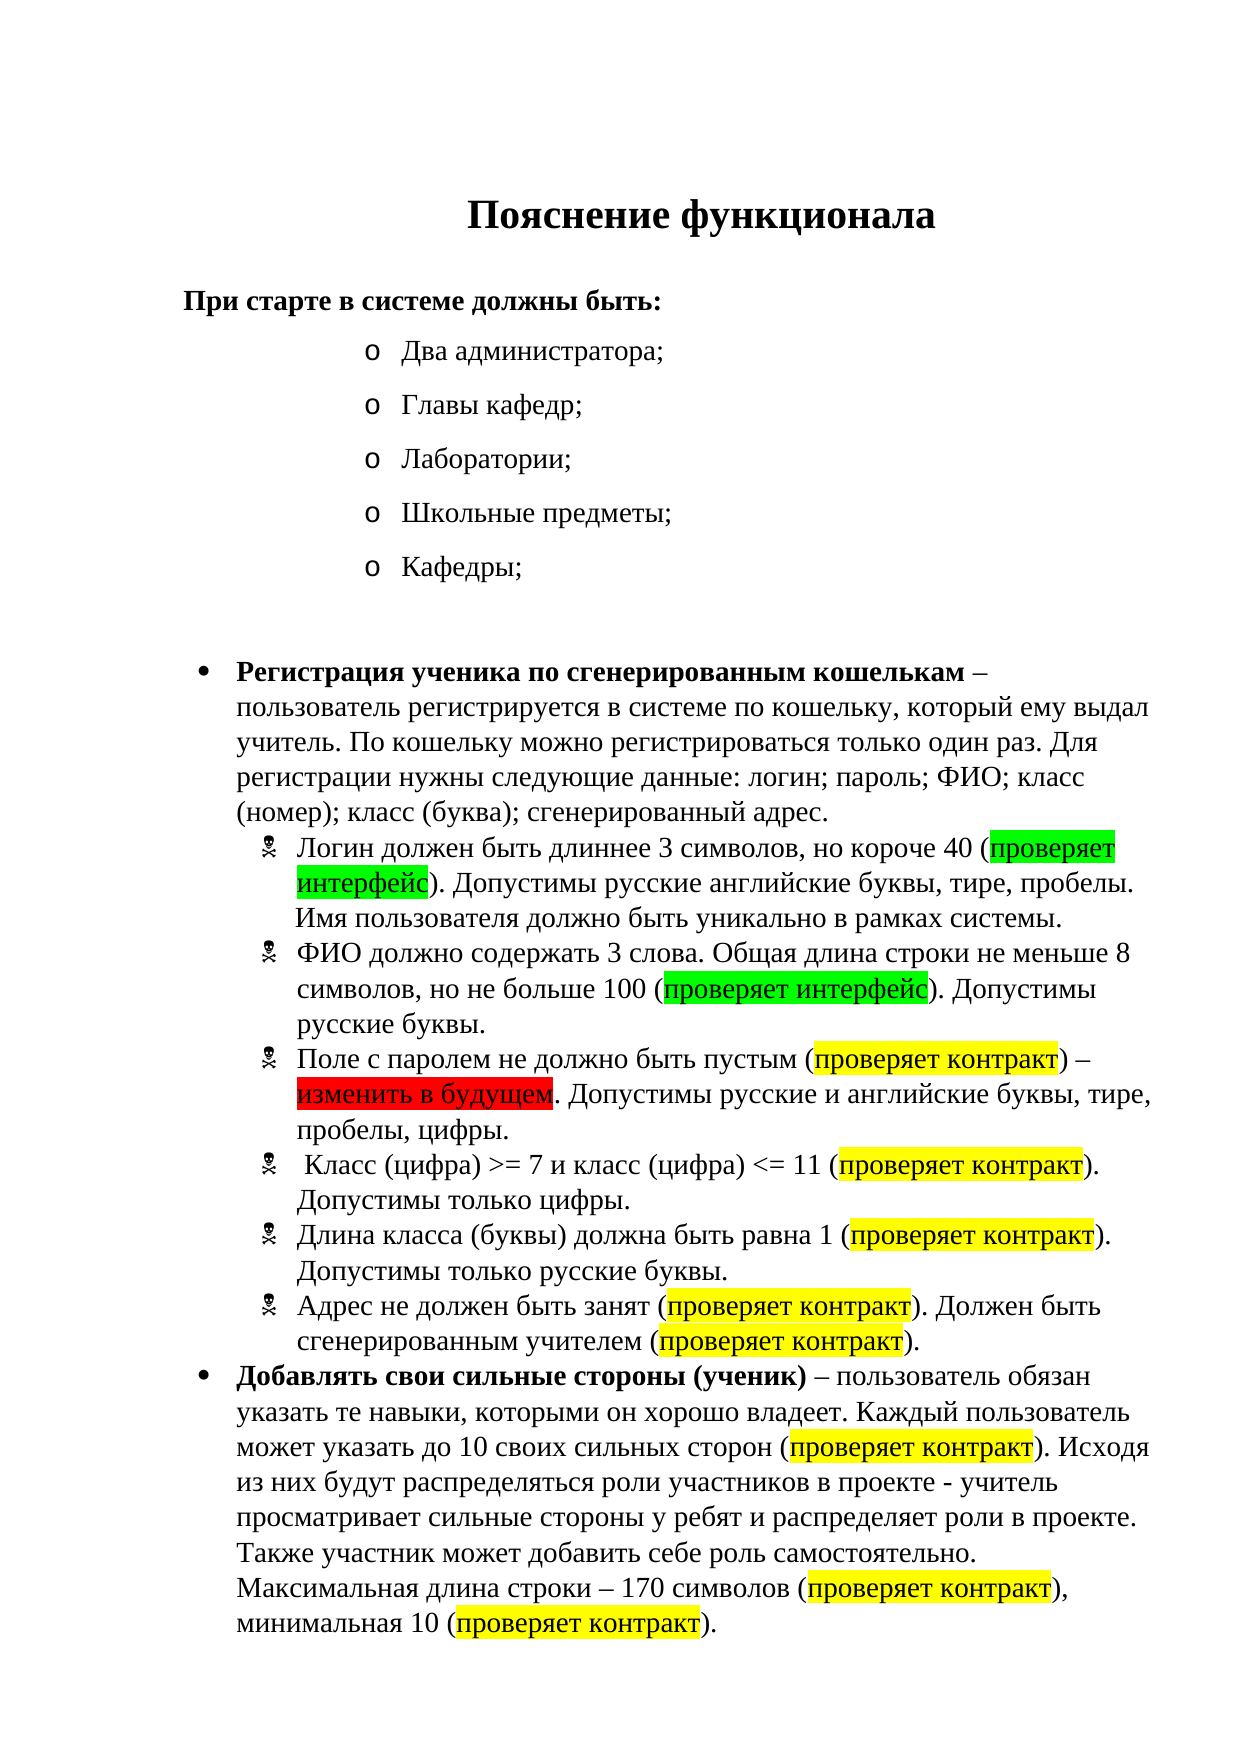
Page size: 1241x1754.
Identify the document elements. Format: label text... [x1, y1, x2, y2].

list ФИО должно содержать 3 слова. Общая длина строки не меньше 8 символов, но не больше 100 (проверяет интерфейс). Допустимы русские буквы. [259, 936, 1152, 1039]
list Лаборатории; [363, 441, 1152, 477]
list Класс (цифра) >= 7 и класс (цифра) <= 11 (проверяет контракт). Допустимы только цифры. [259, 1147, 1152, 1216]
list Школьные предметы; [363, 495, 1152, 531]
list Адрес не должен быть занят (проверяет контракт). Должен быть сгенерированным учителем (проверяет контракт). [259, 1288, 1152, 1357]
list Поле с паролем не должно быть пустым (проверяет контракт) – изменить в будущем. Допустимы русские и английские буквы, тире, пробелы, цифры. [259, 1041, 1152, 1145]
list Добавлять свои сильные стороны (ученик) – пользователь обязан указать те навыки, которыми он хорошо владеет. Каждый пользователь может указать до 10 своих сильных сторон (проверяет контракт). Исходя из них будут распределяться роли участников в проекте - учитель просматривает сильные стороны у ребят и распределяет роли в проекте. Также участник может добавить себе роль самостоятельно. Максимальная длина строки – 170 символов (проверяет контракт), минимальная 10 (проверяет контракт). [199, 1358, 1152, 1639]
list Главы кафедр; [363, 387, 1152, 423]
text При старте в системе должны быть: [183, 283, 1152, 316]
list Длина класса (буквы) должна быть равна 1 (проверяет контракт). Допустимы только русские буквы. [259, 1217, 1152, 1286]
text Имя пользователя должно быть уникально в рамках системы. [222, 900, 1152, 934]
subtitle Пояснение функционала [251, 190, 1152, 238]
list Логин должен быть длиннее 3 символов, но короче 40 (проверяет интерфейс). Допустимы русские английские буквы, тире, пробелы. [259, 830, 1152, 899]
list Два администратора; [363, 333, 1152, 369]
list Кафедры; [363, 549, 1152, 585]
list Регистрация ученика по сгенерированным кошелькам – пользователь регистрируется в системе по кошельку, который ему выдал учитель. По кошельку можно регистрироваться только один раз. Для регистрации нужны следующие данные: логин; пароль; ФИО; класс (номер); класс (буква); сгенерированный адрес. [199, 654, 1152, 828]
